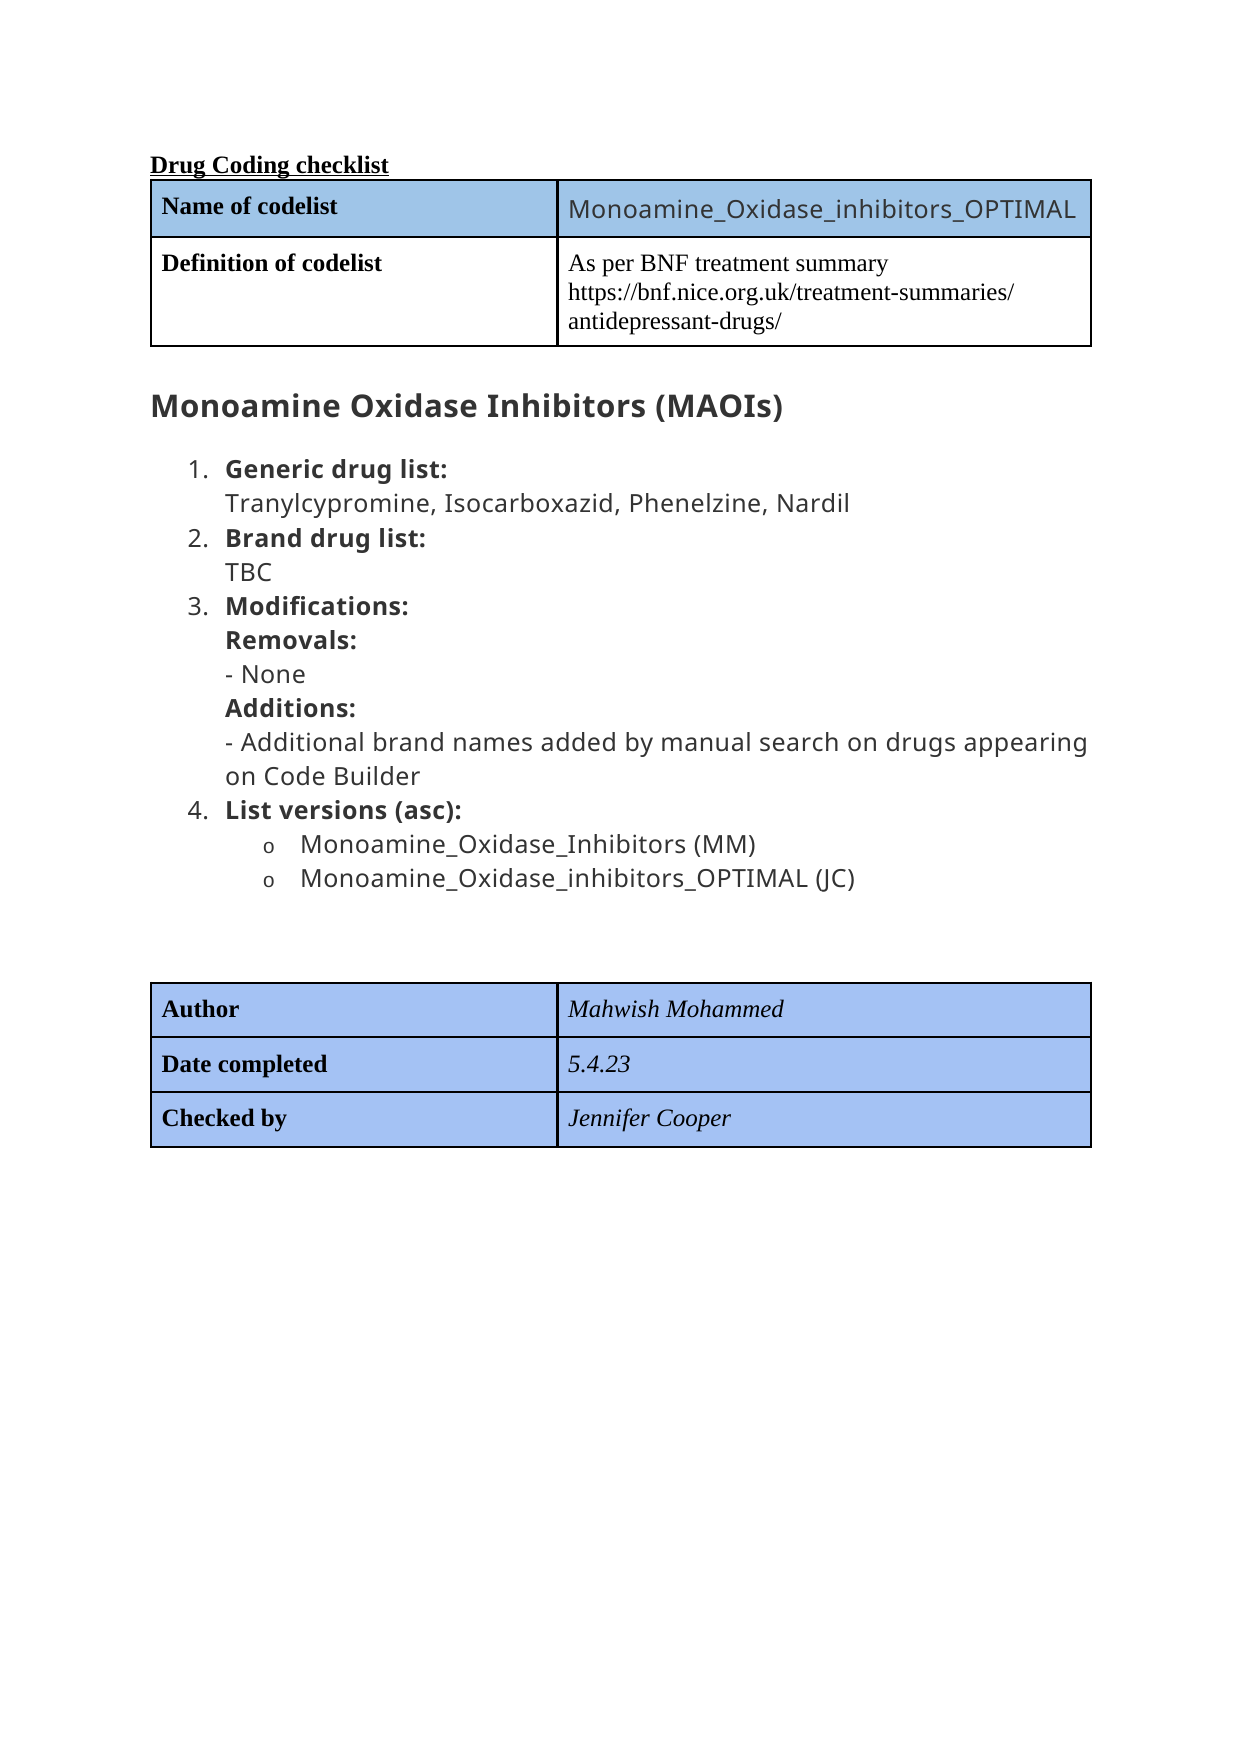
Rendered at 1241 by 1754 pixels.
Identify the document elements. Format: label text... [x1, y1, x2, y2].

table_cell Checked by [152, 1093, 556, 1146]
table_cell As per BNF treatment summary https://bnf.nice.org.uk/treatment-summaries/antidepressant-drugs/ [559, 238, 1090, 345]
table_header Name of codelist [152, 181, 556, 236]
subtitle Monoamine Oxidase Inhibitors (MAOIs) [150, 384, 1090, 427]
table_header Mahwish Mohammed [559, 984, 1090, 1036]
list Monoamine_Oxidase_inhibitors_OPTIMAL (JC) [262, 861, 1090, 895]
table_header Monoamine_Oxidase_inhibitors_OPTIMAL [559, 181, 1090, 236]
table_cell Jennifer Cooper [559, 1093, 1090, 1146]
table_cell Date completed [152, 1038, 556, 1091]
list Monoamine_Oxidase_Inhibitors (MM) [262, 827, 1090, 861]
table_cell 5.4.23 [559, 1038, 1090, 1091]
list Modifications: Removals: - None Additions: - Additional brand names added by manual search on drugs appearing on Code Builder [187, 588, 1090, 793]
list List versions (asc): [187, 793, 1090, 827]
list Brand drug list: TBC [187, 520, 1090, 588]
text Drug Coding checklist [150, 150, 1090, 179]
list Generic drug list: Tranylcypromine, Isocarboxazid, Phenelzine, Nardil [187, 452, 1090, 520]
table_cell Definition of codelist [152, 238, 556, 345]
table_header Author [152, 984, 556, 1036]
